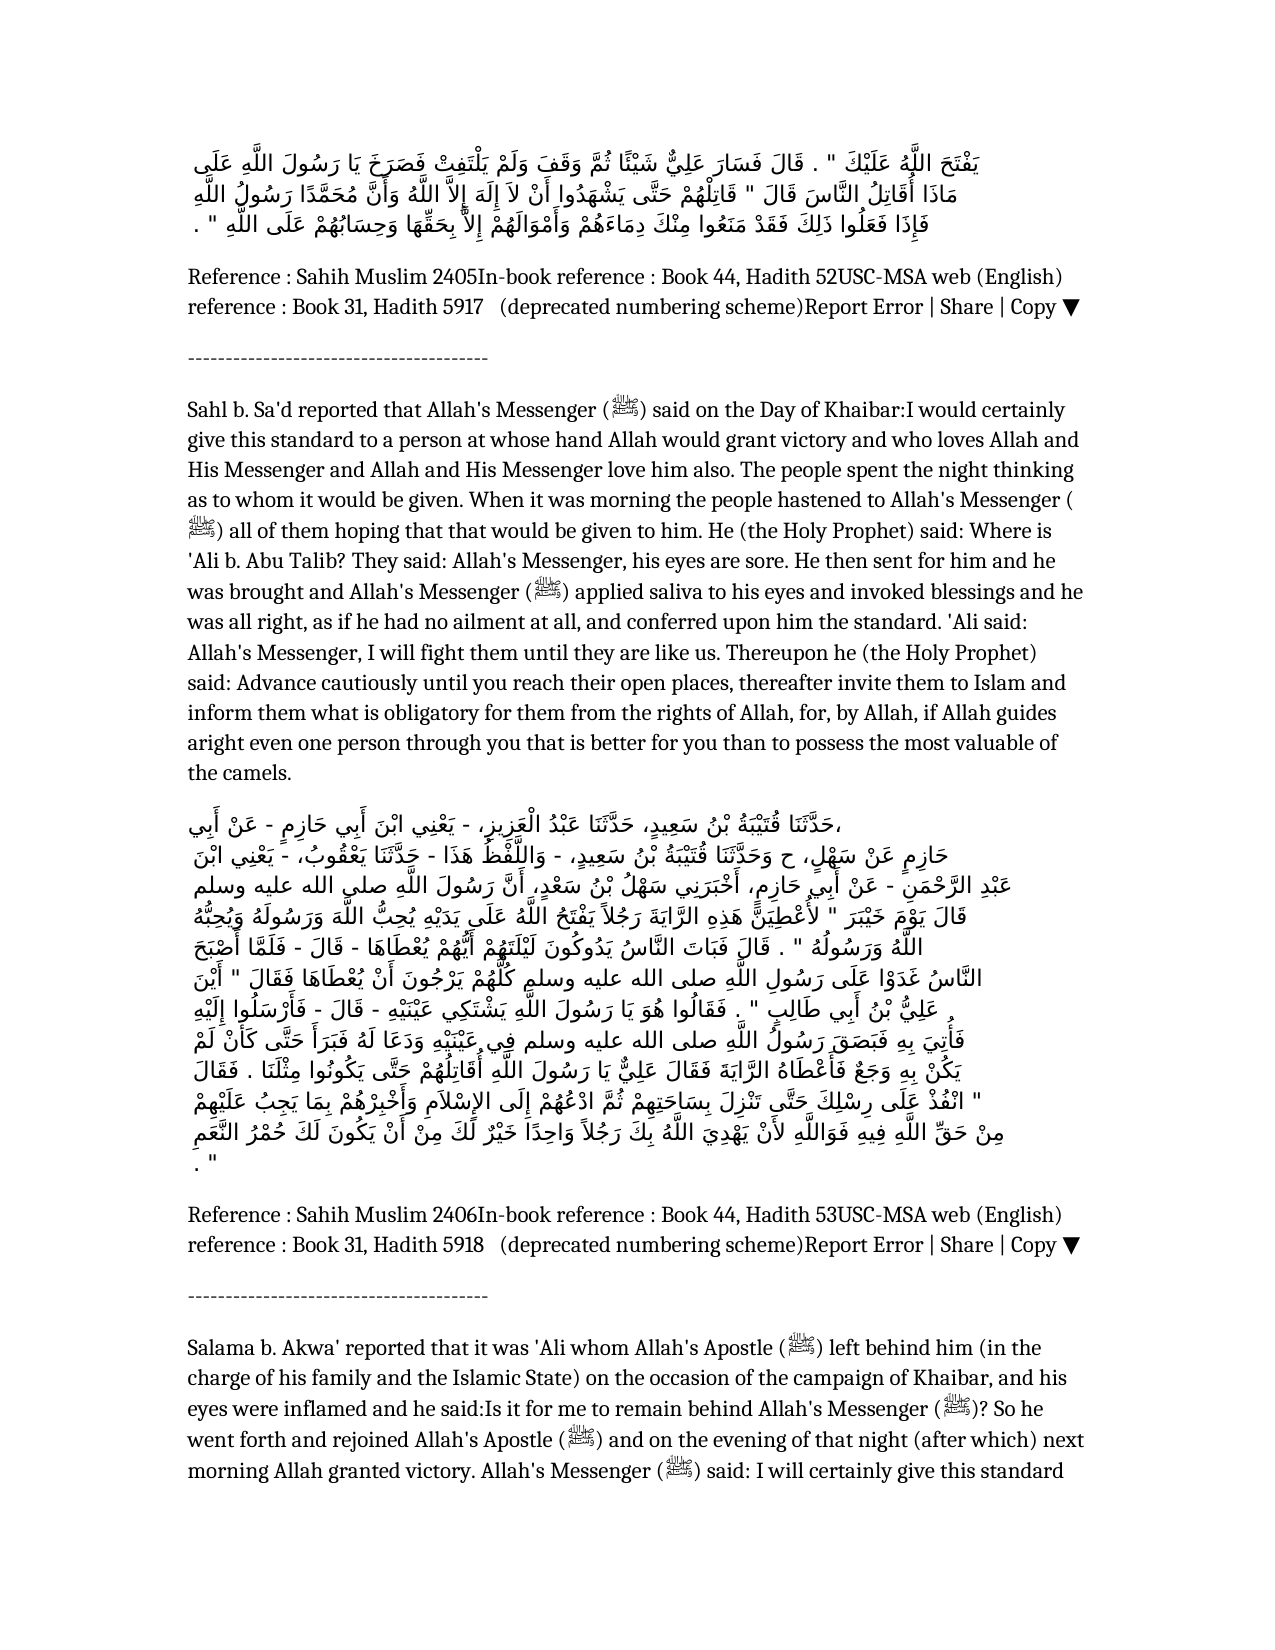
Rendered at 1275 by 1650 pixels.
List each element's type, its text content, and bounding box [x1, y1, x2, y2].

text Reference : Sahih Muslim 2405In-book reference : Book 44, Hadith 52USC-MSA web (English) reference : Book 31, Hadith 5917 (deprecated numbering scheme)Report Error | Share | Copy ▼ [187, 263, 1087, 320]
text ---------------------------------------- [187, 345, 1087, 371]
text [187, 150, 1087, 239]
text ---------------------------------------- [187, 1283, 1087, 1309]
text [187, 1334, 1087, 1484]
text حَدَّثَنَا قُتَيْبَةُ بْنُ سَعِيدٍ، حَدَّثَنَا عَبْدُ الْعَزِيزِ، - يَعْنِي ابْنَ أَبِي حَازِمٍ - عَنْ أَبِي، حَازِمٍ عَنْ سَهْلٍ، ح وَحَدَّثَنَا قُتَيْبَةُ بْنُ سَعِيدٍ، - وَاللَّفْظُ هَذَا - حَدَّثَنَا يَعْقُوبُ، - يَعْنِي ابْنَ عَبْدِ الرَّحْمَنِ - عَنْ أَبِي حَازِمٍ، أَخْبَرَنِي سَهْلُ بْنُ سَعْدٍ، أَنَّ رَسُولَ اللَّهِ صلى الله عليه وسلم قَالَ يَوْمَ خَيْبَرَ ‏"‏ لأُعْطِيَنَّ هَذِهِ الرَّايَةَ رَجُلاً يَفْتَحُ اللَّهُ عَلَى يَدَيْهِ يُحِبُّ اللَّهَ وَرَسُولَهُ وَيُحِبُّهُ اللَّهُ وَرَسُولُهُ ‏"‏ ‏.‏ قَالَ فَبَاتَ النَّاسُ يَدُوكُونَ لَيْلَتَهُمْ أَيُّهُمْ يُعْطَاهَا - قَالَ - فَلَمَّا أَصْبَحَ النَّاسُ غَدَوْا عَلَى رَسُولِ اللَّهِ صلى الله عليه وسلم كُلُّهُمْ يَرْجُونَ أَنْ يُعْطَاهَا فَقَالَ ‏"‏ أَيْنَ عَلِيُّ بْنُ أَبِي طَالِبٍ ‏"‏ ‏.‏ فَقَالُوا هُوَ يَا رَسُولَ اللَّهِ يَشْتَكِي عَيْنَيْهِ - قَالَ - فَأَرْسَلُوا إِلَيْهِ فَأُتِيَ بِهِ فَبَصَقَ رَسُولُ اللَّهِ صلى الله عليه وسلم فِي عَيْنَيْهِ وَدَعَا لَهُ فَبَرَأَ حَتَّى كَأَنْ لَمْ يَكُنْ بِهِ وَجَعٌ فَأَعْطَاهُ الرَّايَةَ فَقَالَ عَلِيٌّ يَا رَسُولَ اللَّهِ أُقَاتِلُهُمْ حَتَّى يَكُونُوا مِثْلَنَا ‏.‏ فَقَالَ ‏"‏ انْفُذْ عَلَى رِسْلِكَ حَتَّى تَنْزِلَ بِسَاحَتِهِمْ ثُمَّ ادْعُهُمْ إِلَى الإِسْلاَمِ وَأَخْبِرْهُمْ بِمَا يَجِبُ عَلَيْهِمْ مِنْ حَقِّ اللَّهِ فِيهِ فَوَاللَّهِ لأَنْ يَهْدِيَ اللَّهُ بِكَ رَجُلاً وَاحِدًا خَيْرٌ لَكَ مِنْ أَنْ يَكُونَ لَكَ حُمْرُ النَّعَمِ ‏"‏ ‏.‏ [187, 811, 1087, 1177]
text Reference : Sahih Muslim 2406In-book reference : Book 44, Hadith 53USC-MSA web (English) reference : Book 31, Hadith 5918 (deprecated numbering scheme)Report Error | Share | Copy ▼ [187, 1202, 1087, 1258]
text Sahl b. Sa'd reported that Allah's Messenger (ﷺ) said on the Day of Khaibar:I would certainly give this standard to a person at whose hand Allah would grant victory and who loves Allah and His Messenger and Allah and His Messenger love him also. The people spent the night thinking as to whom it would be given. When it was morning the people hastened to Allah's Messenger (ﷺ) all of them hoping that that would be given to him. He (the Holy Prophet) said: Where is 'Ali b. Abu Talib? They said: Allah's Messenger, his eyes are sore. He then sent for him and he was brought and Allah's Messenger (ﷺ) applied saliva to his eyes and invoked blessings and he was all right, as if he had no ailment at all, and conferred upon him the standard. 'Ali said: Allah's Messenger, I will fight them until they are like us. Thereupon he (the Holy Prophet) said: Advance cautiously until you reach their open places, thereafter invite them to Islam and inform them what is obligatory for them from the rights of Allah, for, by Allah, if Allah guides aright even one person through you that is better for you than to possess the most valuable of the camels. [187, 396, 1087, 787]
